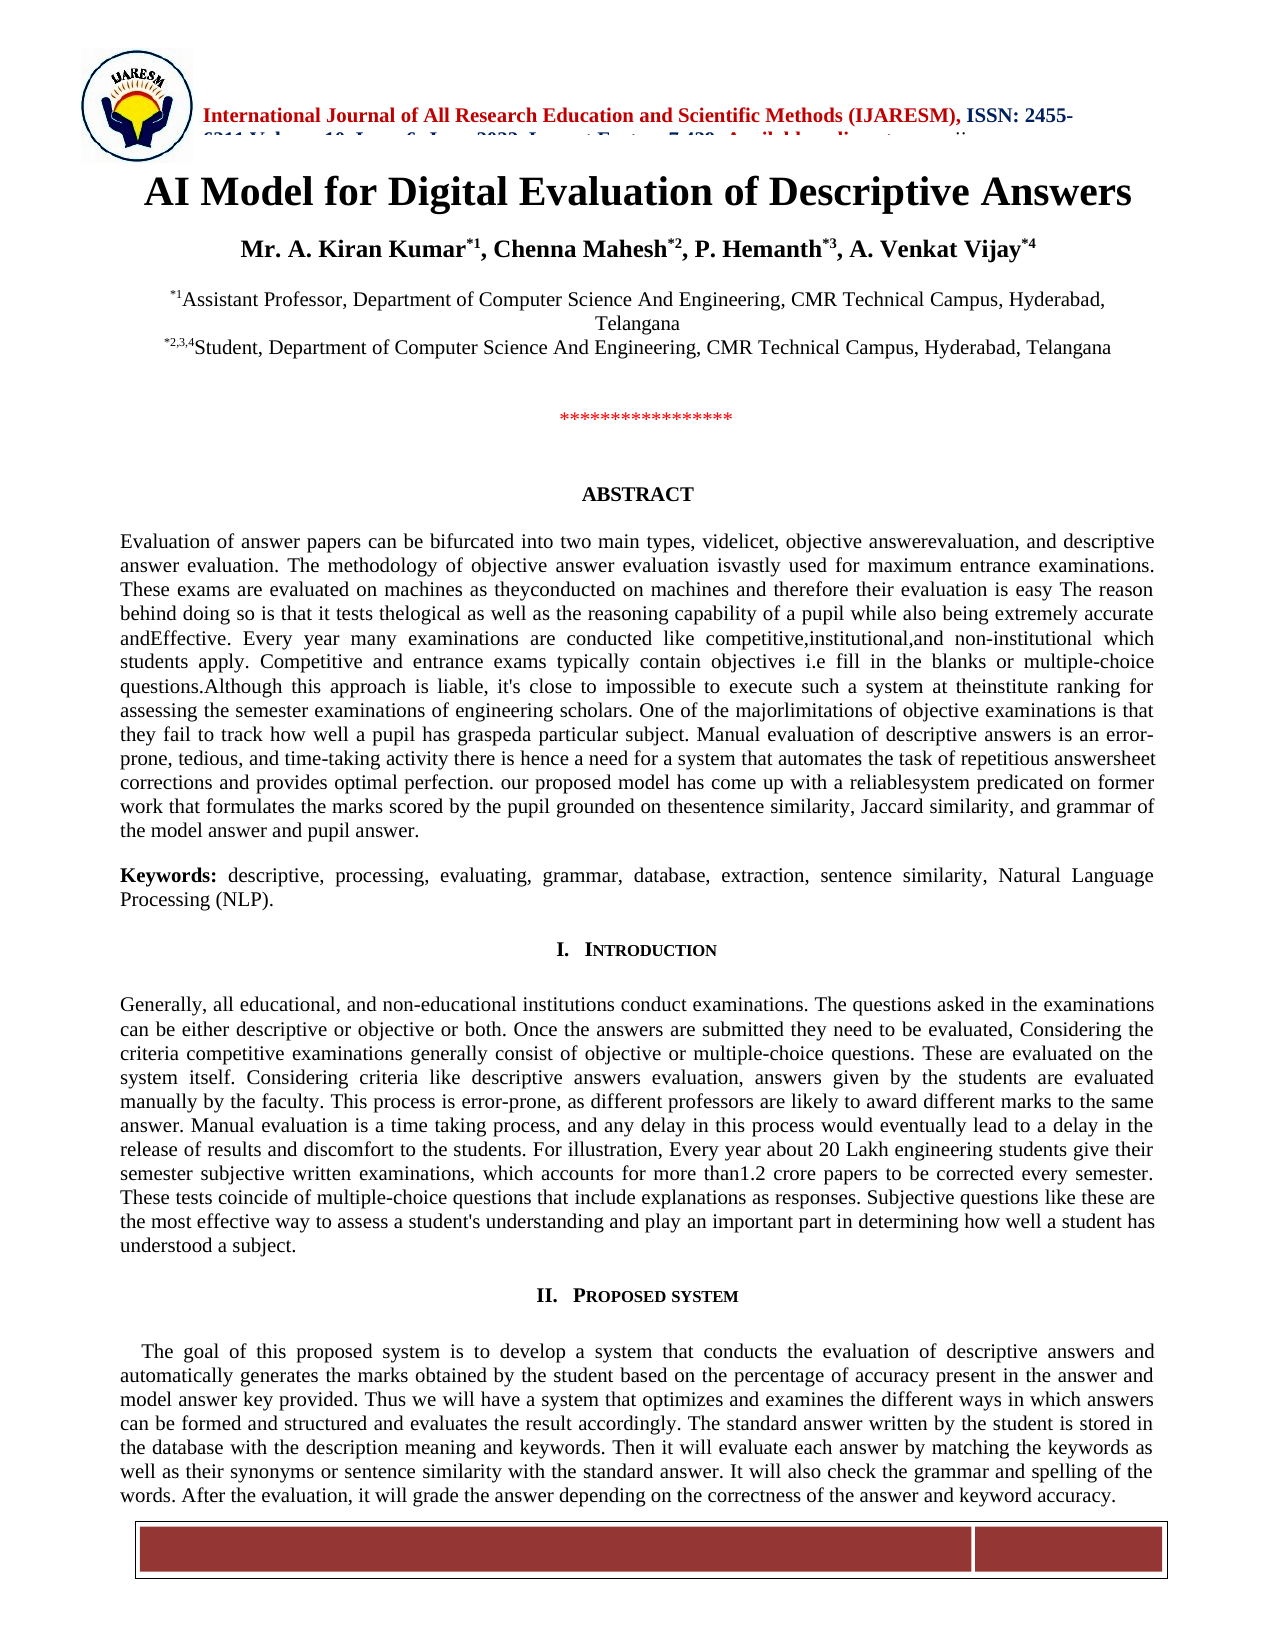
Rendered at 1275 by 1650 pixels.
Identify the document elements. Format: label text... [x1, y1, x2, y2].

text *1Assistant Professor, Department of Computer Science And Engineering, CMR Technical Campus, Hyderabad, Telangana [126, 287, 1148, 335]
picture [80, 48, 194, 163]
text Mr. A. Kiran Kumar*1, Chenna Mahesh*2, P. Hemanth*3, A. Venkat Vijay*4 [126, 234, 1150, 263]
text AI Model for Digital Evaluation of Descriptive Answers [126, 166, 1149, 214]
list Proposed system [536, 1283, 1173, 1307]
text The goal of this proposed system is to develop a system that conducts the evaluation of descriptive answers and automatically generates the marks obtained by the student based on the percentage of accuracy present in the answer and model answer key provided. Thus we will have a system that optimizes and examines the different ways in which answers can be formed and structured and evaluates the result accordingly. The standard answer written by the student is stored in the database with the description meaning and keywords. Then it will evaluate each answer by matching the keywords as well as their synonyms or sentence similarity with the standard answer. It will also check the grammar and spelling of the words. After the evaluation, it will grade the answer depending on the correctness of the answer and keyword accuracy. [120, 1338, 1156, 1507]
text Evaluation of answer papers can be bifurcated into two main types, videlicet, objective answerevaluation, and descriptive answer evaluation. The methodology of objective answer evaluation isvastly used for maximum entrance examinations. These exams are evaluated on machines as theyconducted on machines and therefore their evaluation is easy The reason behind doing so is that it tests thelogical as well as the reasoning capability of a pupil while also being extremely accurate andEffective. Every year many examinations are conducted like competitive,institutional,and non-institutional which students apply. Competitive and entrance exams typically contain objectives i.e fill in the blanks or multiple-choice questions.Although this approach is liable, it's close to impossible to execute such a system at theinstitute ranking for assessing the semester examinations of engineering scholars. One of the majorlimitations of objective examinations is that they fail to track how well a pupil has graspeda particular subject. Manual evaluation of descriptive answers is an error- prone, tedious, and time-taking activity there is hence a need for a system that automates the task of repetitious answersheet corrections and provides optimal perfection. our proposed model has come up with a reliablesystem predicated on former work that formulates the marks scored by the pupil grounded on thesentence similarity, Jaccard similarity, and grammar of the model answer and pupil answer. [120, 529, 1156, 842]
list Introduction [556, 937, 1173, 961]
text Generally, all educational, and non-educational institutions conduct examinations. The questions asked in the examinations can be either descriptive or objective or both. Once the answers are submitted they need to be evaluated, Considering the criteria competitive examinations generally consist of objective or multiple-choice questions. These are evaluated on the system itself. Considering criteria like descriptive answers evaluation, answers given by the students are evaluated manually by the faculty. This process is error-prone, as different professors are likely to award different marks to the same answer. Manual evaluation is a time taking process, and any delay in this process would eventually lead to a delay in the release of results and discomfort to the students. For illustration, Every year about 20 Lakh engineering students give their semester subjective written examinations, which accounts for more than1.2 crore papers to be corrected every semester. These tests coincide of multiple-choice questions that include explanations as responses. Subjective questions like these are the most effective way to assess a student's understanding and play an important part in determining how well a student has understood a subject. [120, 992, 1156, 1257]
text Keywords: descriptive, processing, evaluating, grammar, database, extraction, sentence similarity, Natural Language Processing (NLP). [120, 863, 1155, 911]
text ***************** [126, 407, 1166, 431]
text ABSTRACT [126, 481, 1149, 506]
text *2,3,4Student, Department of Computer Science And Engineering, CMR Technical Campus, Hyderabad, Telangana [164, 335, 1111, 359]
